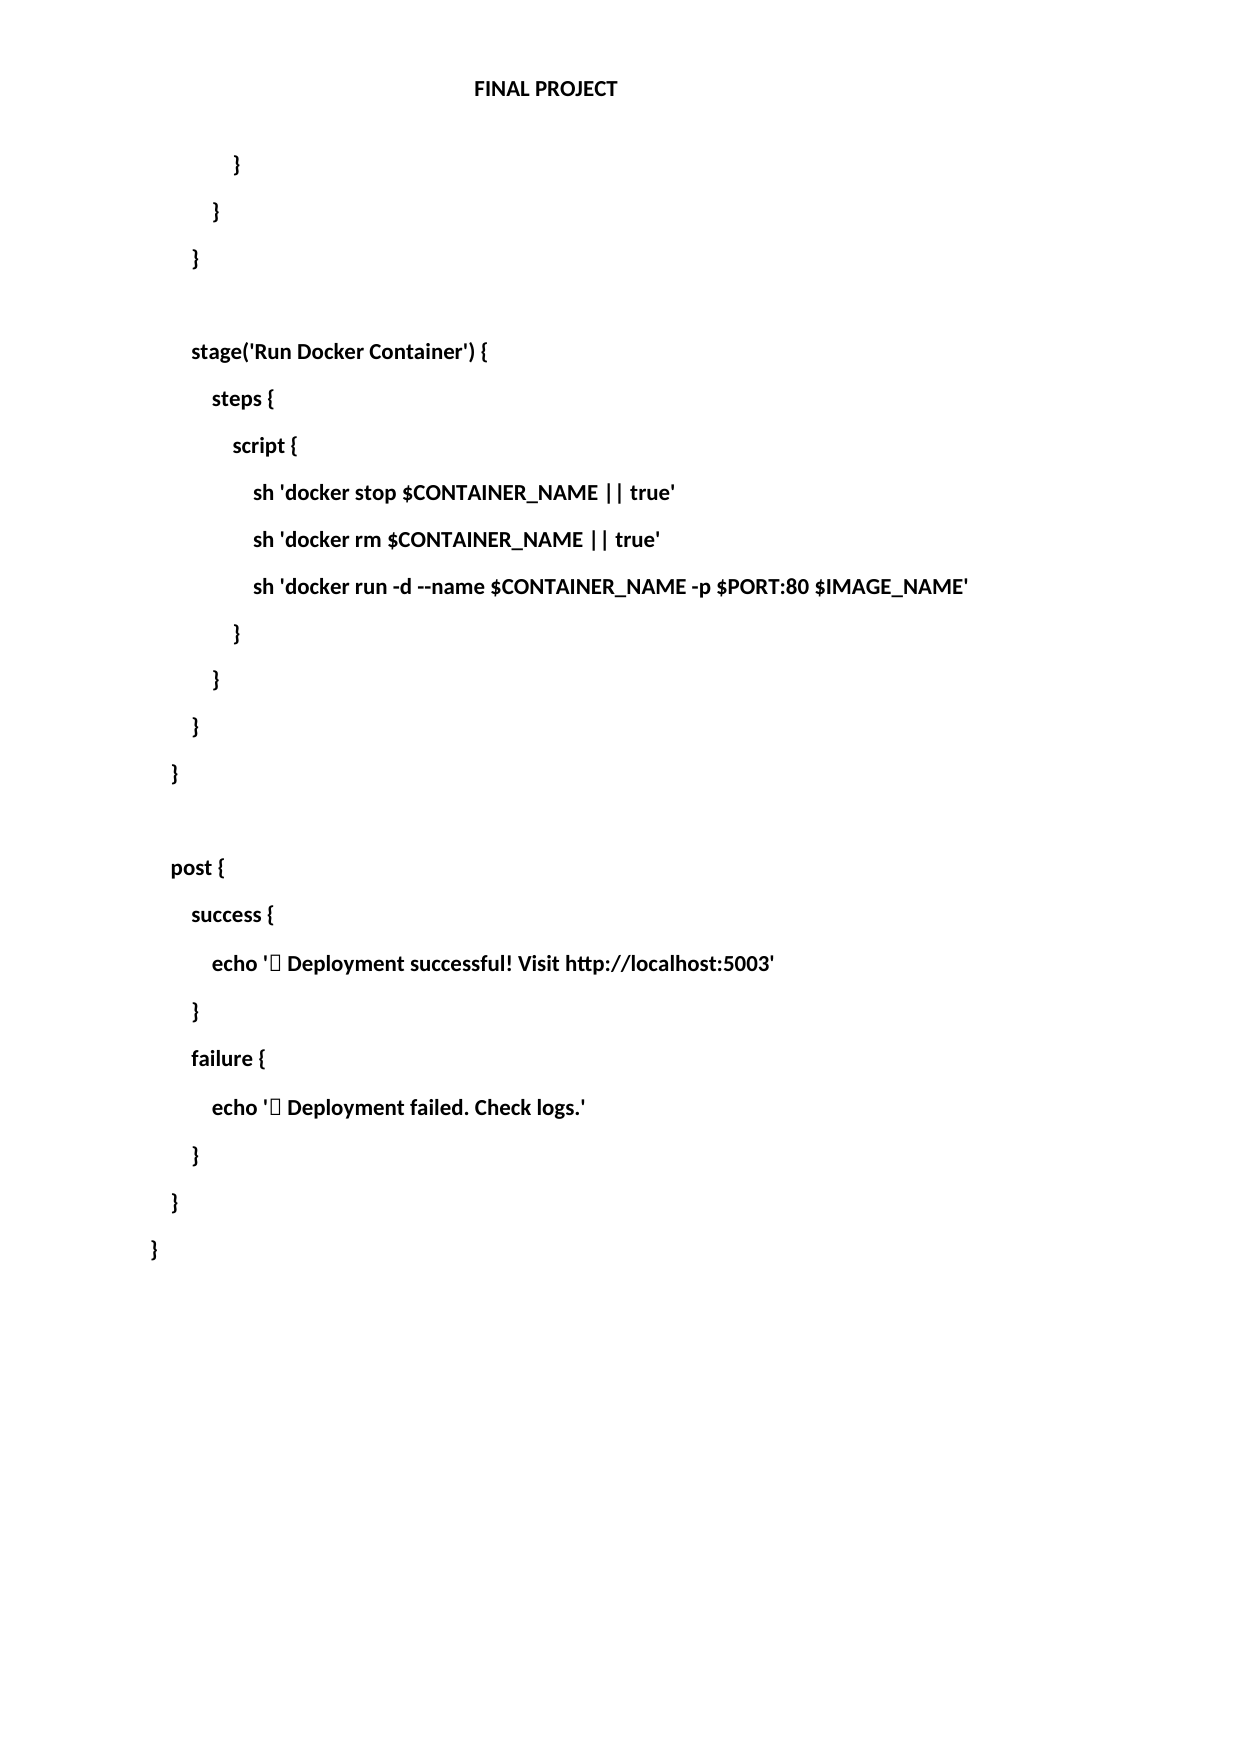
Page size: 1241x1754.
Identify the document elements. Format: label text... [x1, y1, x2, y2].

text sh 'docker run -d --name $CONTAINER_NAME -p $PORT:80 $IMAGE_NAME' [150, 572, 1090, 600]
text stage('Run Docker Container') { [150, 337, 1090, 366]
text failure { [150, 1044, 1090, 1072]
text } [150, 759, 1090, 787]
text steps { [150, 384, 1090, 412]
text success { [150, 900, 1090, 928]
text echo '🎉 Deployment successful! Visit http://localhost:5003' [150, 947, 1090, 978]
text } [150, 197, 1090, 225]
text } [150, 997, 1090, 1025]
text } [150, 150, 1090, 178]
text post { [150, 853, 1090, 881]
text } [150, 1141, 1090, 1169]
text echo '❌ Deployment failed. Check logs.' [150, 1091, 1090, 1122]
text } [150, 1188, 1090, 1216]
text sh 'docker stop $CONTAINER_NAME || true' [150, 478, 1090, 506]
text } [150, 619, 1090, 647]
text script { [150, 431, 1090, 459]
text } [150, 244, 1090, 272]
text } [150, 712, 1090, 741]
text } [150, 1235, 1090, 1263]
text } [150, 666, 1090, 694]
text sh 'docker rm $CONTAINER_NAME || true' [150, 525, 1090, 553]
